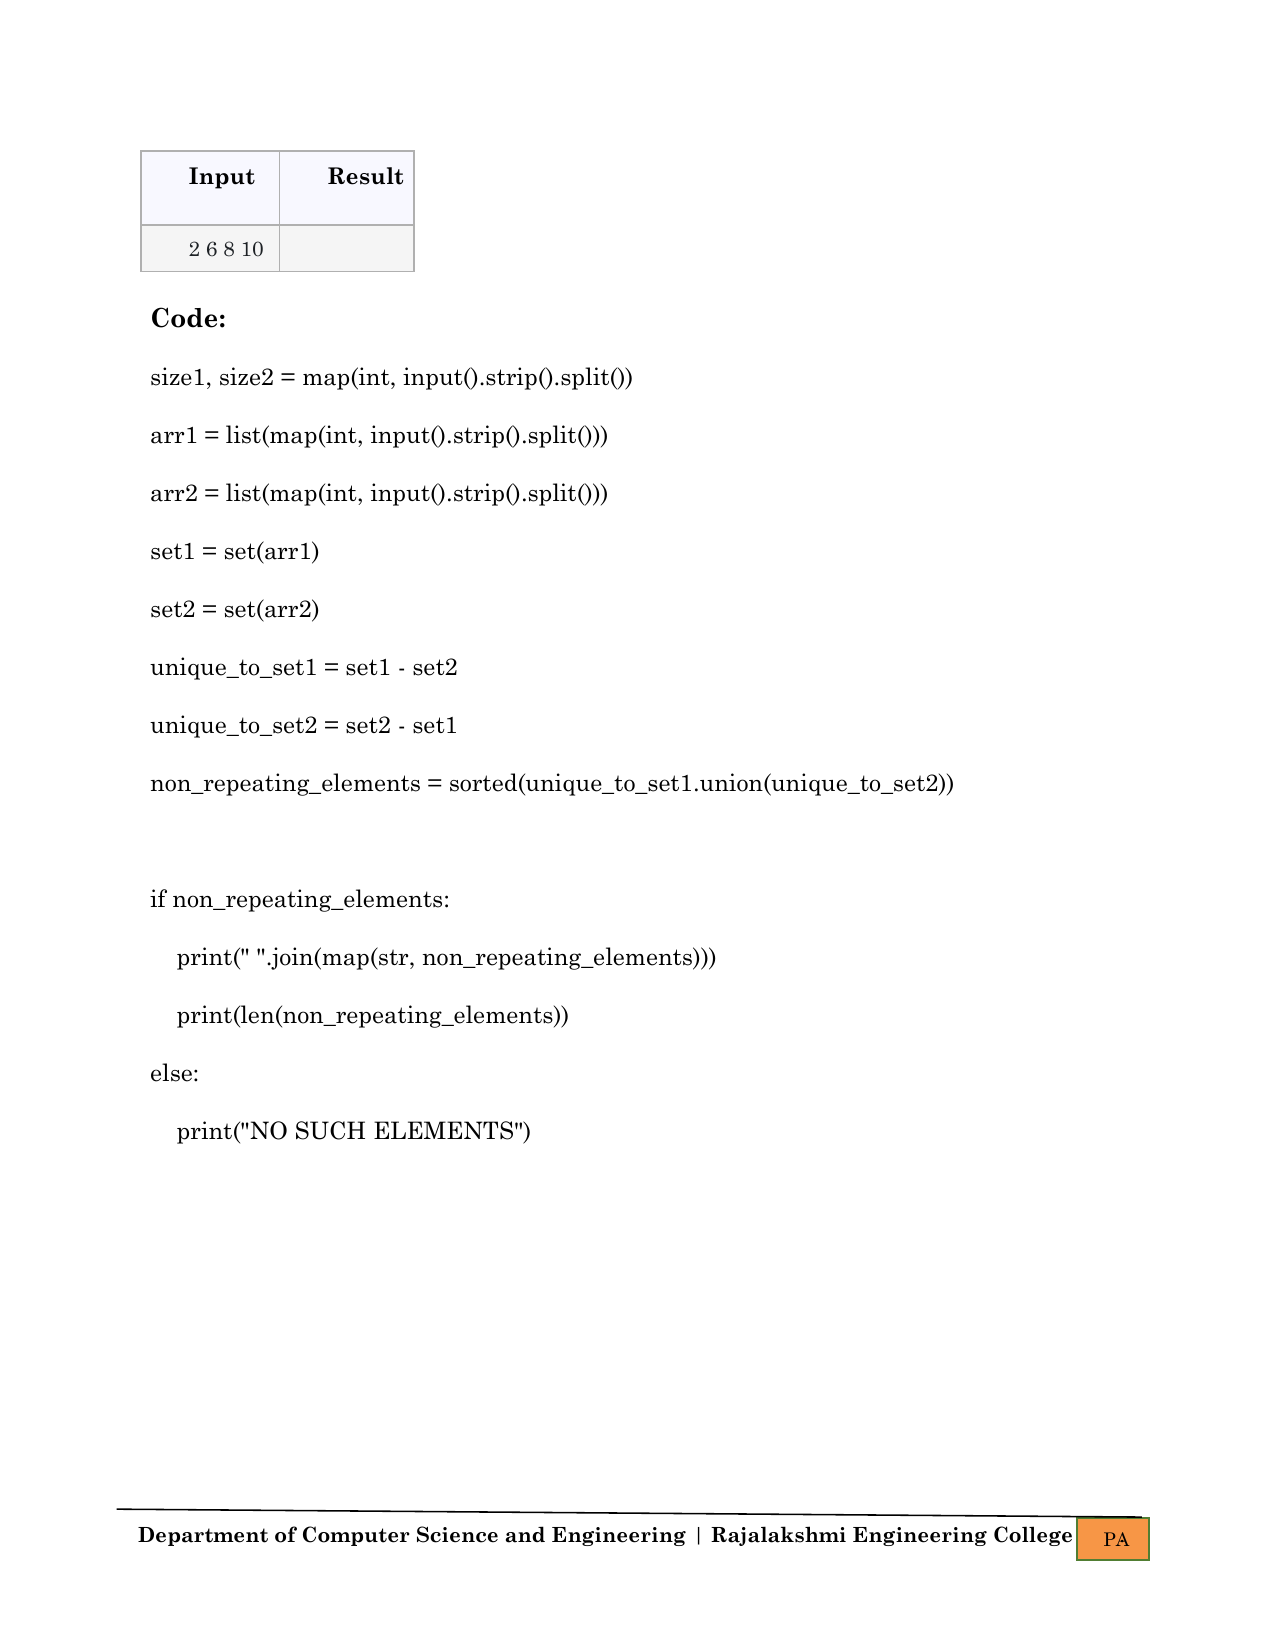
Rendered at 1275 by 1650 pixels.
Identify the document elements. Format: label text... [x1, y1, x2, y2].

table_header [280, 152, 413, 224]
text else: [150, 1058, 1125, 1087]
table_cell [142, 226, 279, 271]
text arr2 = list(map(int, input().strip().split())) [150, 478, 1125, 507]
text unique_to_set2 = set2 - set1 [150, 710, 1125, 739]
text arr1 = list(map(int, input().strip().split())) [150, 420, 1125, 449]
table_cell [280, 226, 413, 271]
text Code: [150, 301, 1125, 333]
text print("NO SUCH ELEMENTS") [150, 1116, 1125, 1145]
text set2 = set(arr2) [150, 594, 1125, 623]
text unique_to_set1 = set1 - set2 [150, 652, 1125, 681]
text set1 = set(arr1) [150, 536, 1125, 565]
text print(len(non_repeating_elements)) [150, 1000, 1125, 1029]
text print(" ".join(map(str, non_repeating_elements))) [150, 942, 1125, 971]
text if non_repeating_elements: [150, 884, 1125, 913]
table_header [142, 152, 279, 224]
text size1, size2 = map(int, input().strip().split()) [150, 362, 1125, 391]
text non_repeating_elements = sorted(unique_to_set1.union(unique_to_set2)) [150, 768, 1125, 797]
